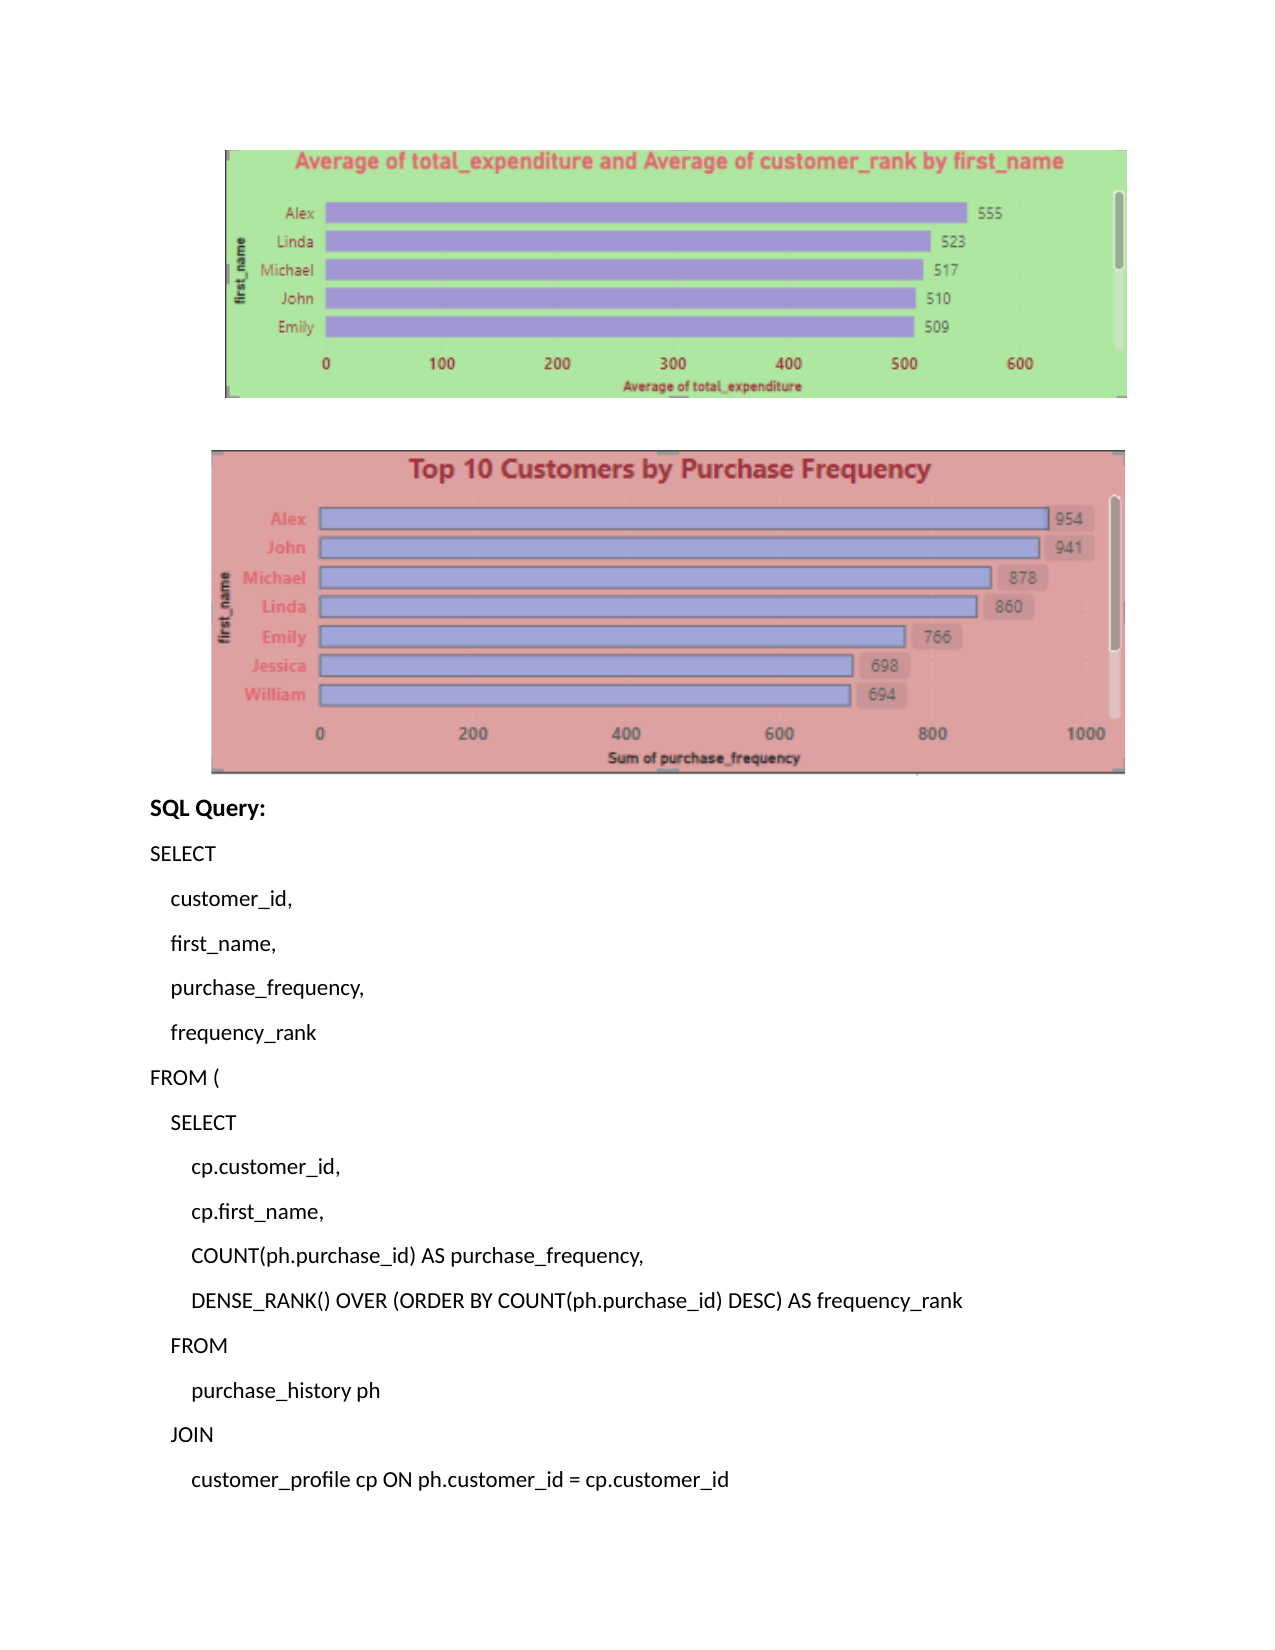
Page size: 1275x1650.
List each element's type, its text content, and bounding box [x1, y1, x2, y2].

text cp.first_name, [150, 1197, 1125, 1225]
text first_name, [150, 929, 1125, 957]
picture [225, 150, 1127, 398]
text COUNT(ph.purchase_id) AS purchase_frequency, [150, 1242, 1125, 1270]
text frequency_rank [150, 1018, 1125, 1046]
text SQL Query: [150, 792, 1125, 823]
text SELECT [150, 839, 1125, 867]
text DENSE_RANK() OVER (ORDER BY COUNT(ph.purchase_id) DESC) AS frequency_rank [150, 1286, 1125, 1314]
text FROM ( [150, 1063, 1125, 1091]
picture [211, 450, 1125, 776]
text SELECT [150, 1108, 1125, 1136]
text customer_profile cp ON ph.customer_id = cp.customer_id [150, 1465, 1125, 1493]
text customer_id, [150, 884, 1125, 912]
text purchase_history ph [150, 1376, 1125, 1404]
text cp.customer_id, [150, 1152, 1125, 1180]
text FROM [150, 1331, 1125, 1359]
text purchase_frequency, [150, 973, 1125, 1002]
text JOIN [150, 1420, 1125, 1448]
